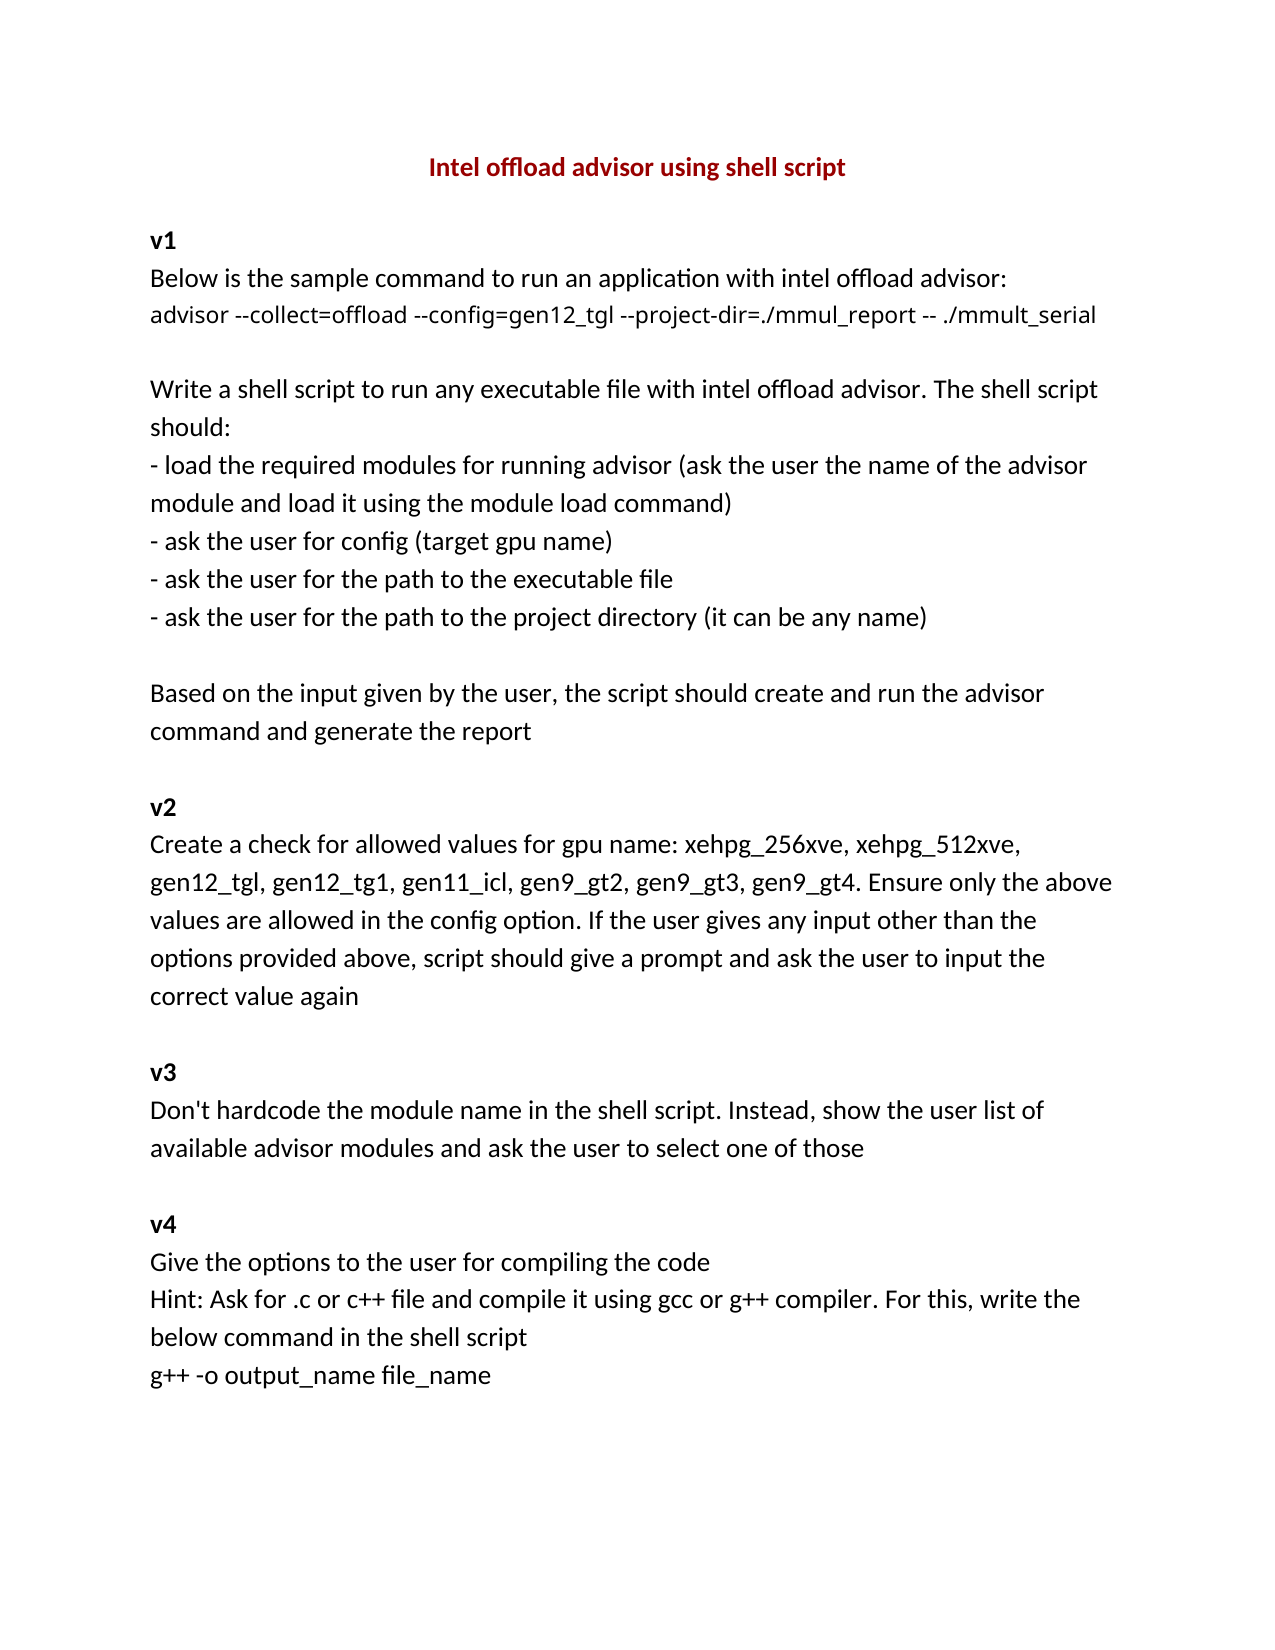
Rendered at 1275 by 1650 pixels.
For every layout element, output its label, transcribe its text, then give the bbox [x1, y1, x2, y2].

text Hint: Ask for .c or c++ file and compile it using gcc or g++ compiler. For this, write the below command in the shell script [150, 1283, 1125, 1353]
text advisor --collect=offload --config=gen12_tgl --project-dir=./mmul_report -- ./mmult_serial [150, 299, 1125, 330]
text Write a shell script to run any executable file with intel offload advisor. The shell script should: [150, 373, 1125, 443]
text - load the required modules for running advisor (ask the user the name of the advisor module and load it using the module load command) [150, 448, 1125, 519]
text Don't hardcode the module name in the shell script. Instead, show the user list of available advisor modules and ask the user to select one of those [150, 1093, 1125, 1164]
text Give the options to the user for compiling the code [150, 1245, 1125, 1278]
text v3 [150, 1055, 1125, 1088]
text g++ -o output_name file_name [150, 1358, 1125, 1391]
text Intel offload advisor using shell script [150, 150, 1125, 183]
text - ask the user for config (target gpu name) [150, 524, 1125, 557]
text - ask the user for the path to the executable file [150, 562, 1125, 595]
text v4 [150, 1207, 1125, 1240]
text Based on the input given by the user, the script should create and run the advisor command and generate the report [150, 676, 1125, 747]
text Below is the sample command to run an application with intel offload advisor: [150, 261, 1125, 294]
text v1 [150, 223, 1125, 256]
text - ask the user for the path to the project directory (it can be any name) [150, 600, 1125, 633]
text Create a check for allowed values for gpu name: xehpg_256xve, xehpg_512xve, gen12_tgl, gen12_tg1, gen11_icl, gen9_gt2, gen9_gt3, gen9_gt4. Ensure only the above values are allowed in the config option. If the user gives any input other than the options provided above, script should give a prompt and ask the user to input the correct value again [150, 828, 1125, 1012]
text v2 [150, 790, 1125, 823]
